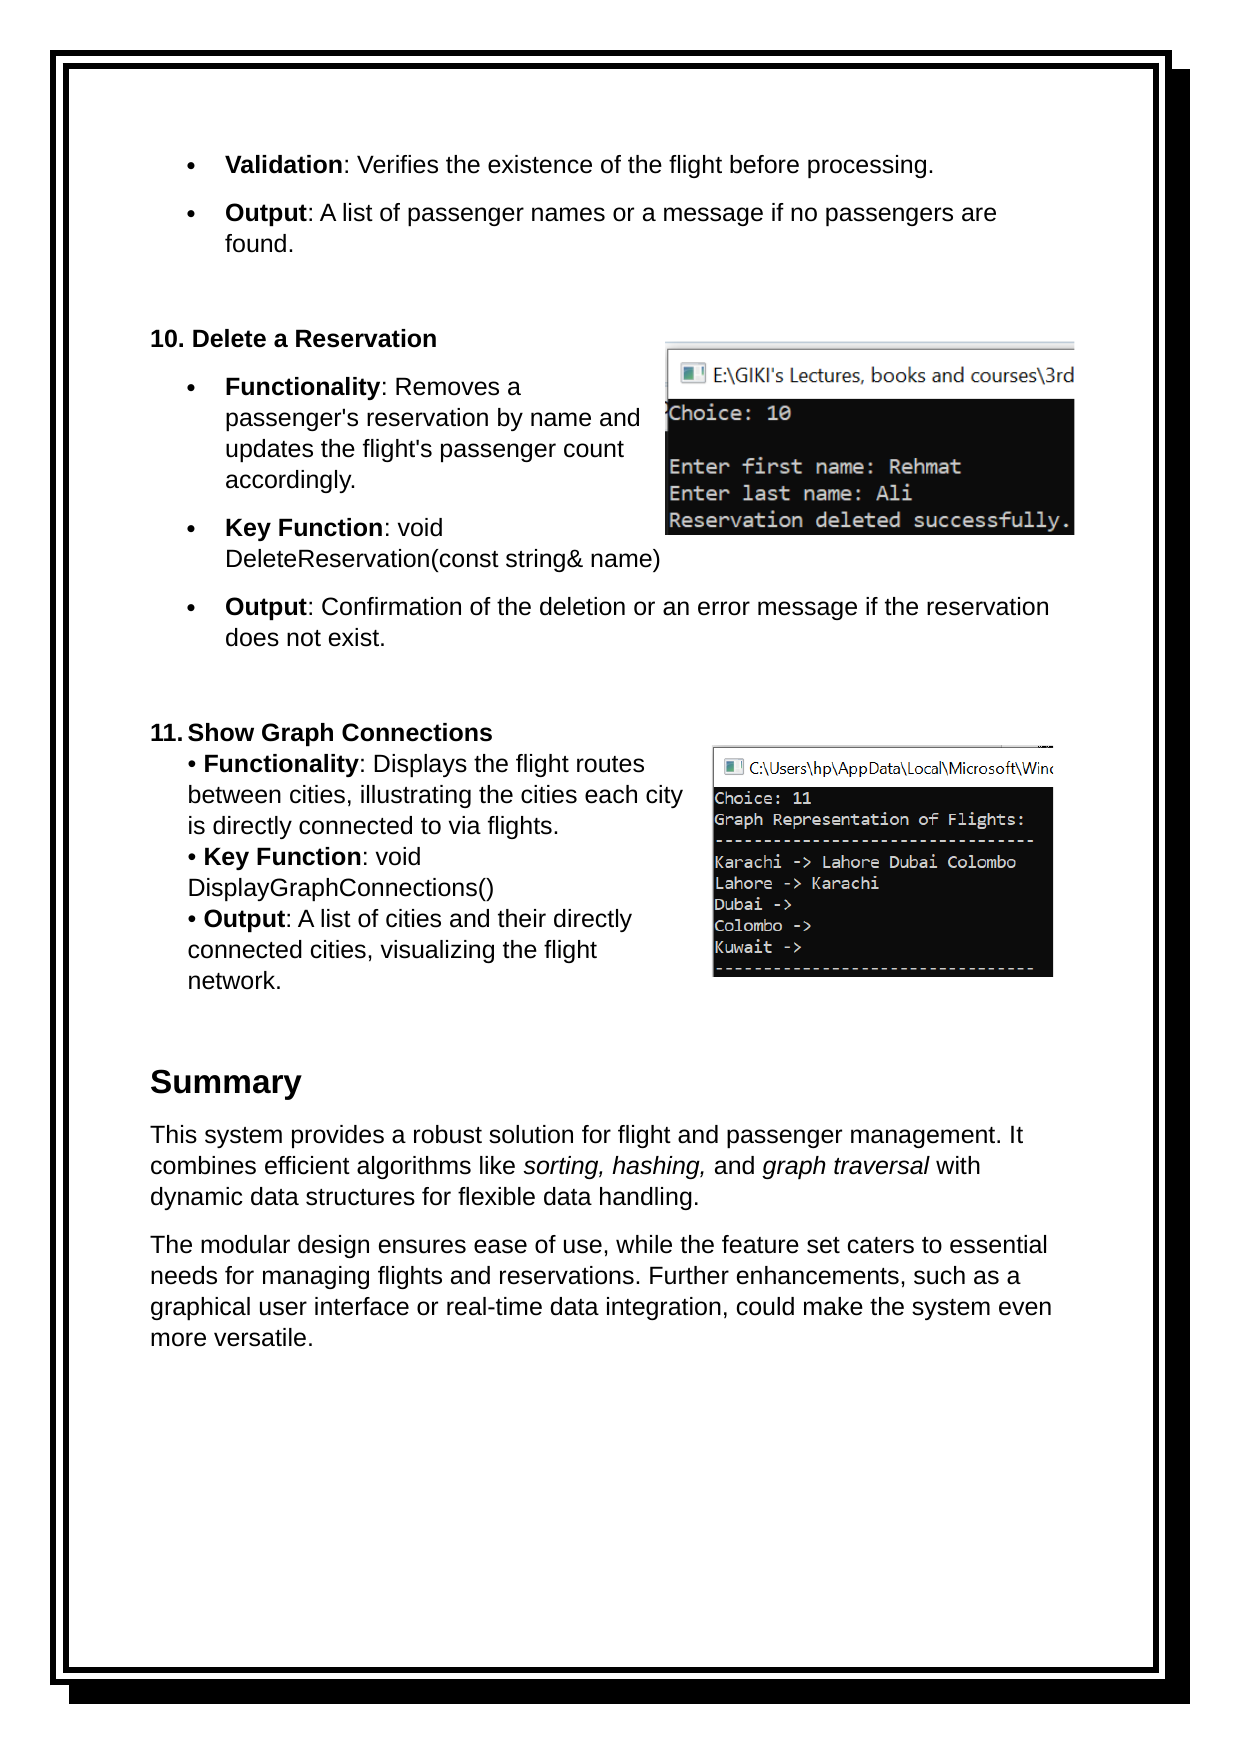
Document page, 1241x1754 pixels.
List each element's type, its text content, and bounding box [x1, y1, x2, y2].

list Output: A list of passenger names or a message if no passengers are found. [187, 198, 1071, 257]
list Functionality: Removes a passenger's reservation by name and updates the flight's passenger count accordingly. [187, 372, 665, 494]
picture [665, 341, 1075, 535]
text 10. Delete a Reservation [150, 324, 1071, 353]
list Key Function: void DeleteReservation(const string& name) [187, 513, 1071, 572]
list Validation: Verifies the existence of the flight before processing. [187, 150, 1071, 179]
text Summary [150, 1062, 1071, 1100]
list Output: Confirmation of the deletion or an error message if the reservation does not exist. [187, 591, 1071, 651]
text The modular design ensures ease of use, while the feature set caters to essential needs for managing flights and reservations. Further enhancements, such as a graphical user interface or real-time data integration, could make the system even more versatile. [150, 1229, 1071, 1351]
text This system provides a robust solution for flight and passenger management. It combines efficient algorithms like sorting, hashing, and graph traversal with dynamic data structures for flexible data handling. [150, 1120, 1071, 1211]
picture [711, 745, 1054, 977]
